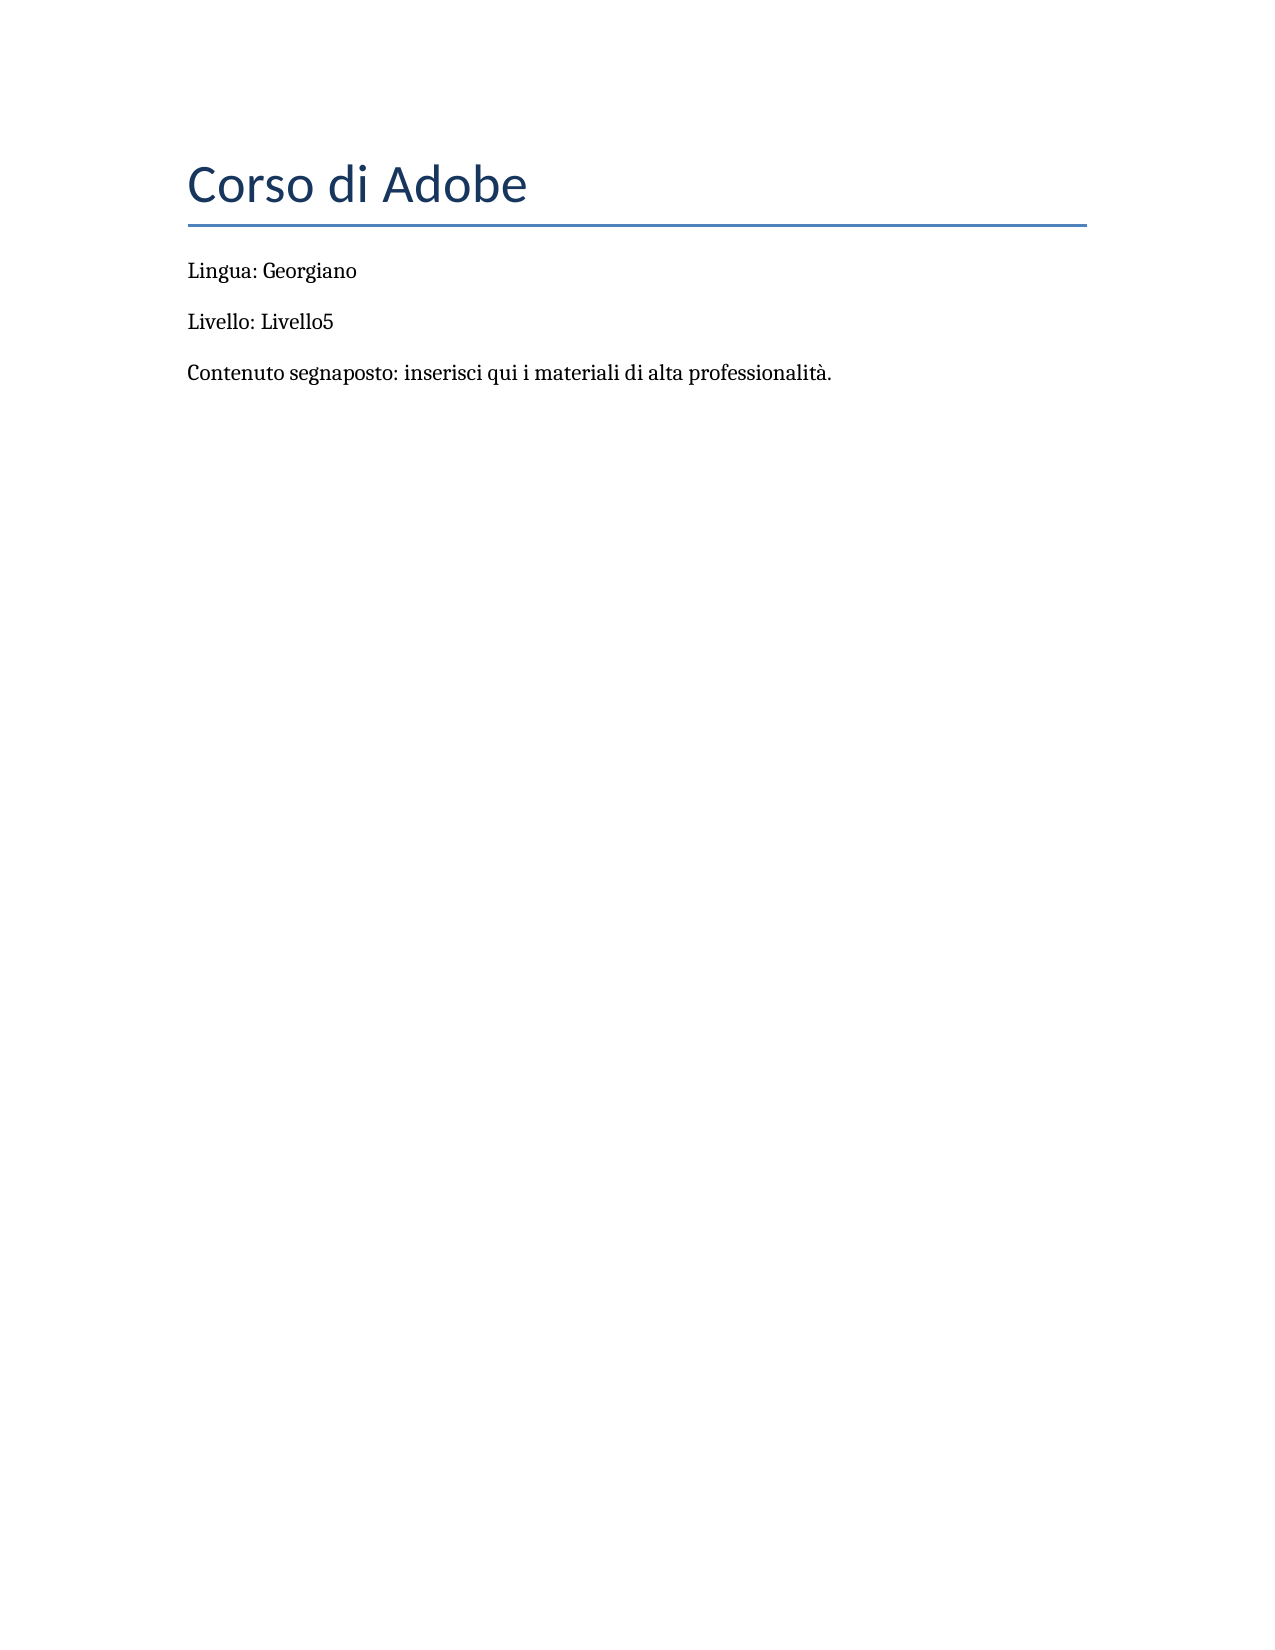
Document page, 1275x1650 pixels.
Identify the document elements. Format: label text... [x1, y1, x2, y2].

text Lingua: Georgiano [187, 258, 1087, 284]
title Corso di Adobe [187, 150, 1087, 227]
text Livello: Livello5 [187, 309, 1087, 335]
text Contenuto segnaposto: inserisci qui i materiali di alta professionalità. [187, 360, 1087, 386]
